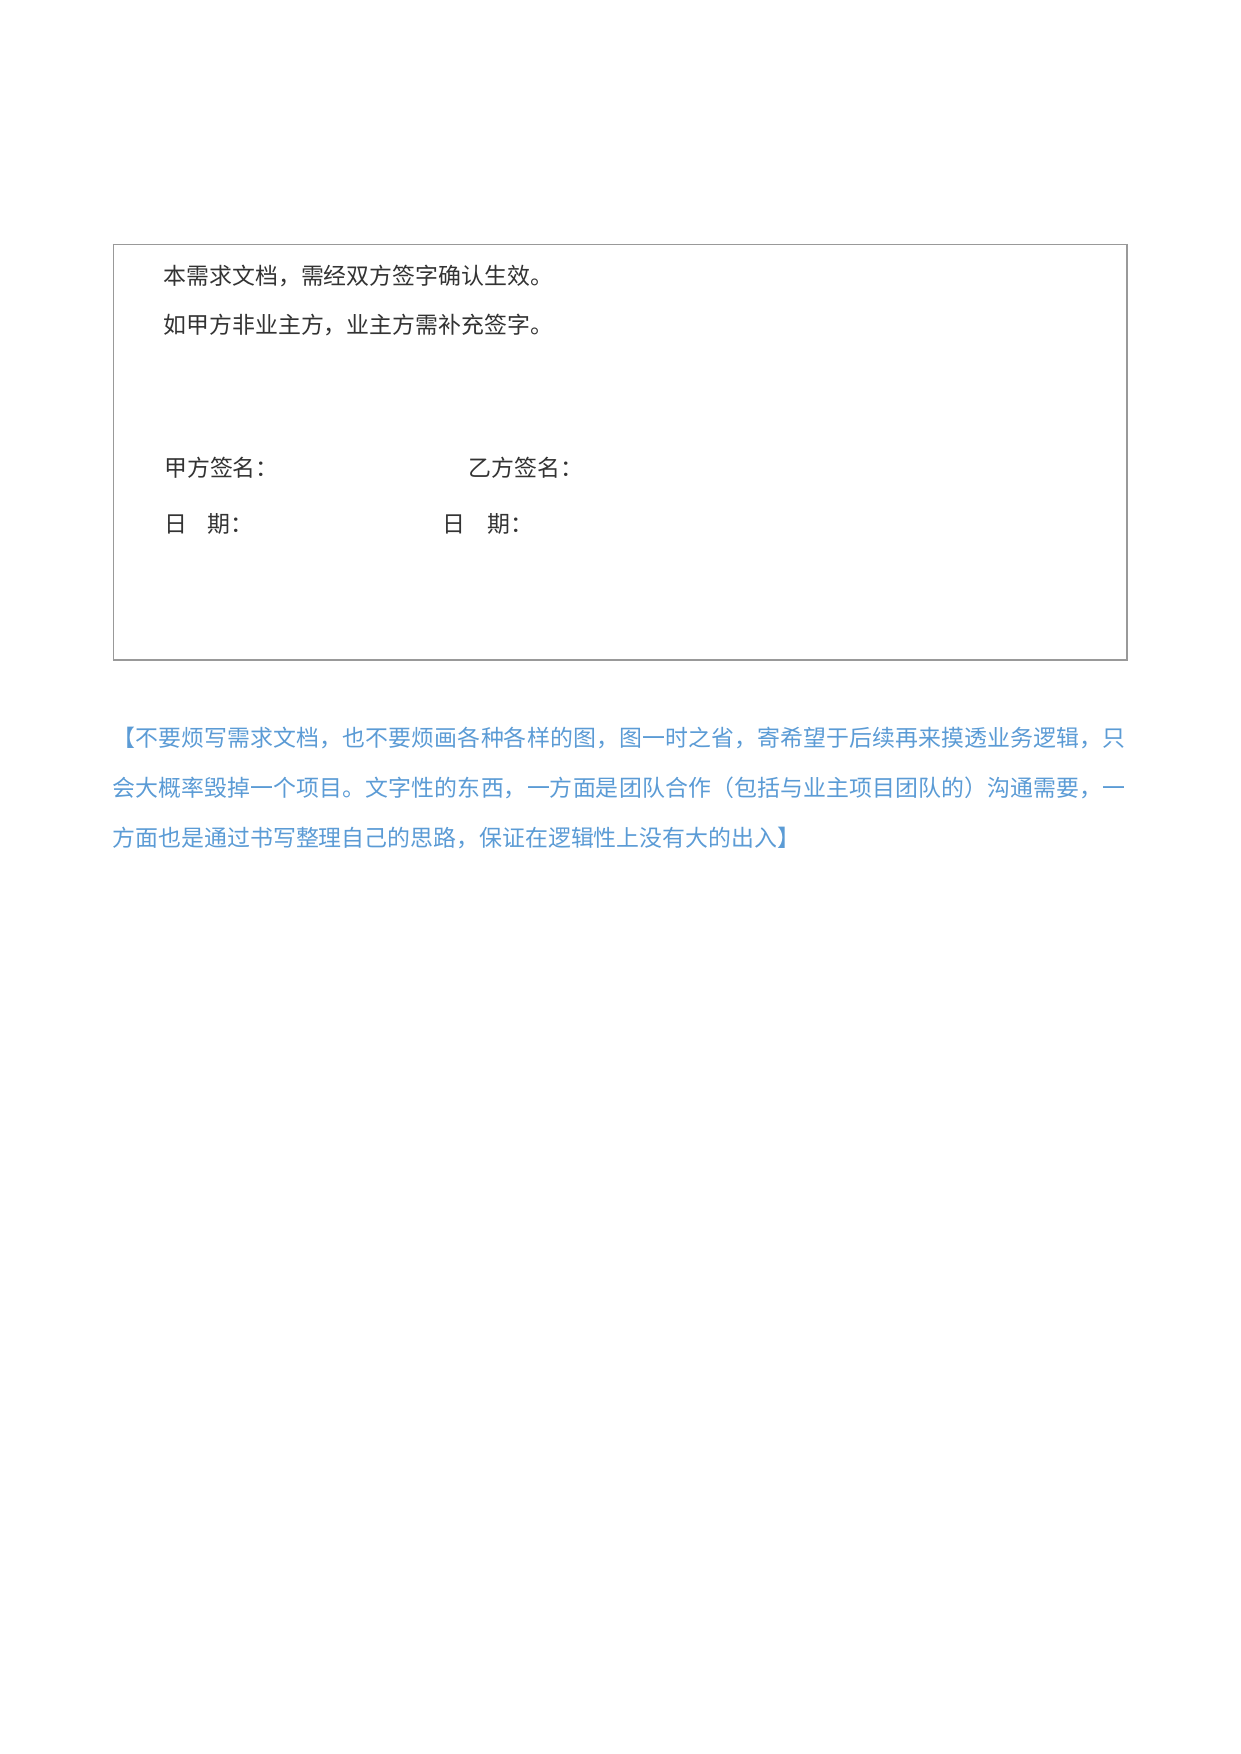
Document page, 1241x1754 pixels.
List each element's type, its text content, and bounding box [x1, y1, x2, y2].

table_header 本需求文档，需经双方签字确认生效。 如甲方非业主方，业主方需补充签字。 甲方签名： 乙方签名： 日 期： 日 期： [114, 245, 1126, 659]
text 【不要烦写需求文档，也不要烦画各种各样的图，图一时之省，寄希望于后续再来摸透业务逻辑，只会大概率毁掉一个项目。文字性的东西，一方面是团队合作（包括与业主项目团队的）沟通需要，一方面也是通过书写整理自己的思路，保证在逻辑性上没有大的出入】 [112, 720, 1128, 853]
